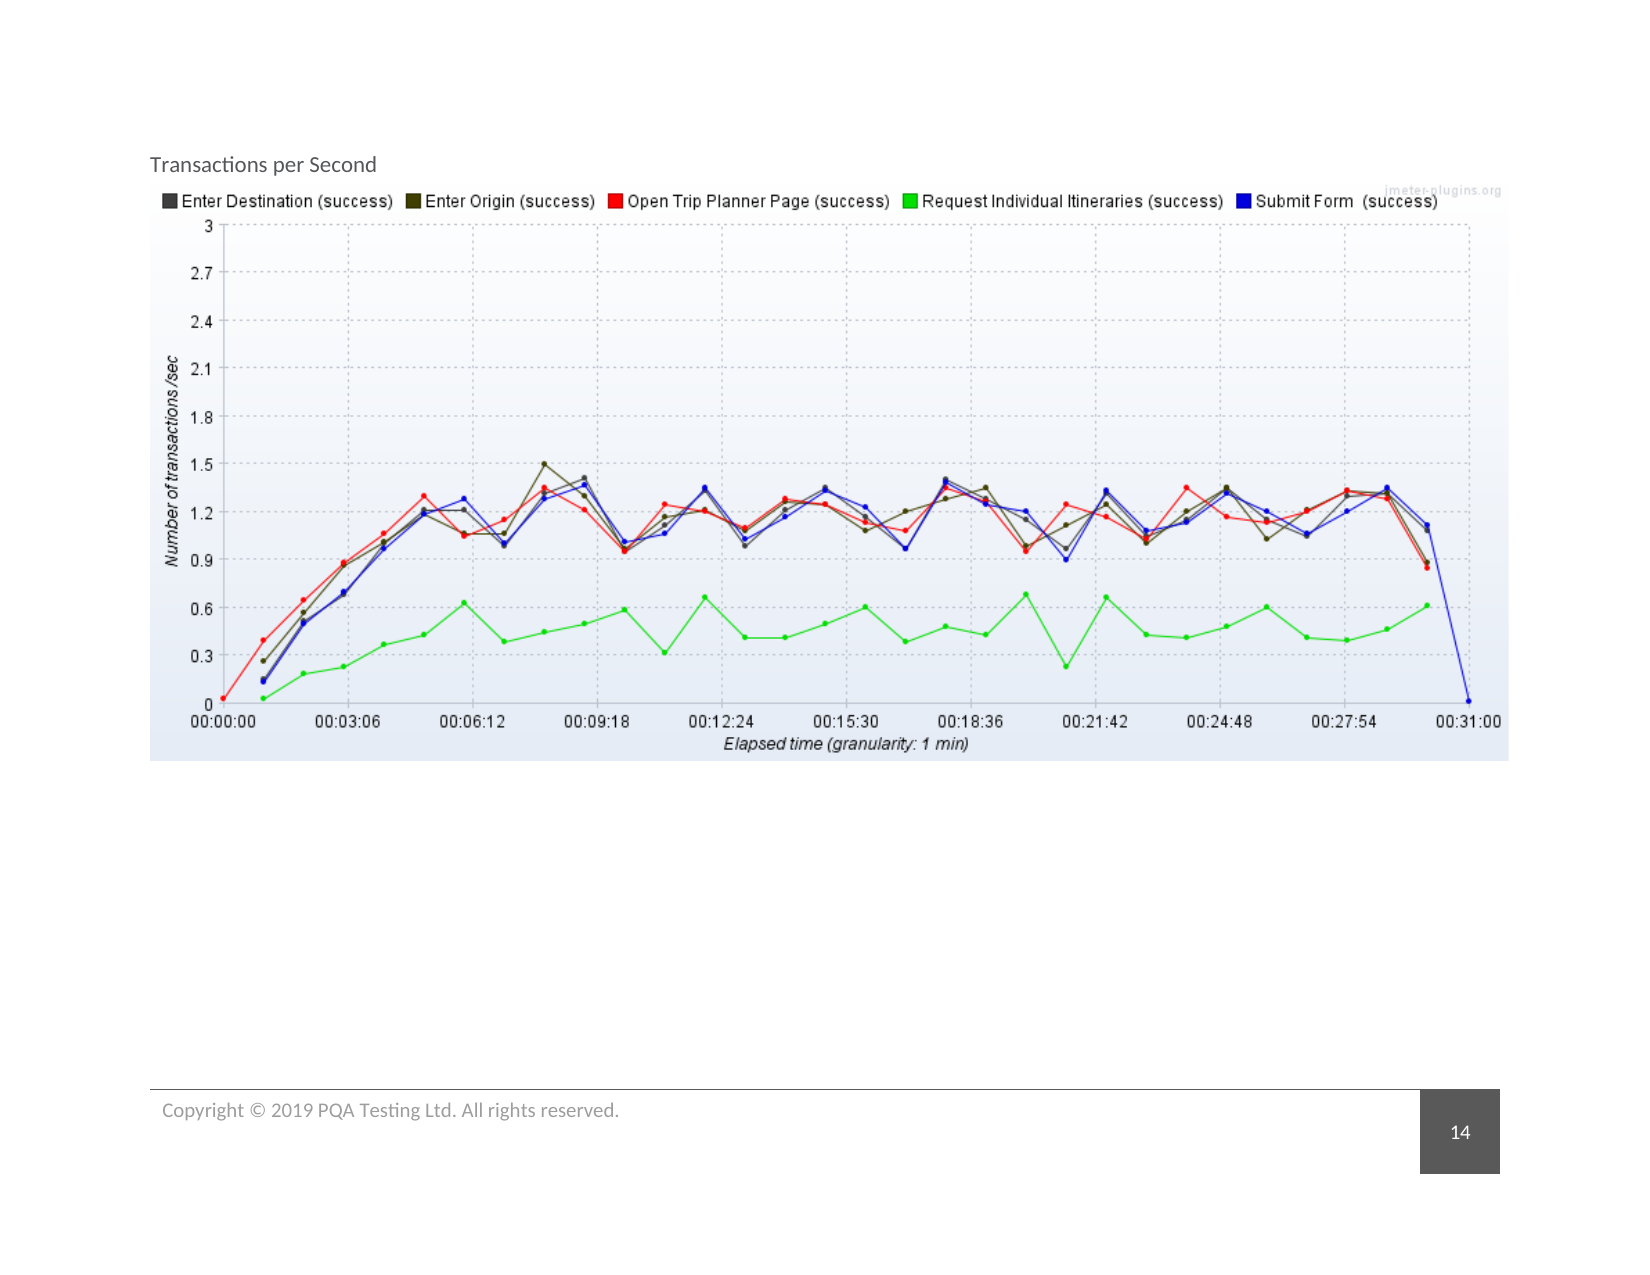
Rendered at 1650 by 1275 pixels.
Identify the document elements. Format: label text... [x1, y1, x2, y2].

text Transactions per Second [150, 150, 1500, 178]
picture [150, 181, 1509, 761]
